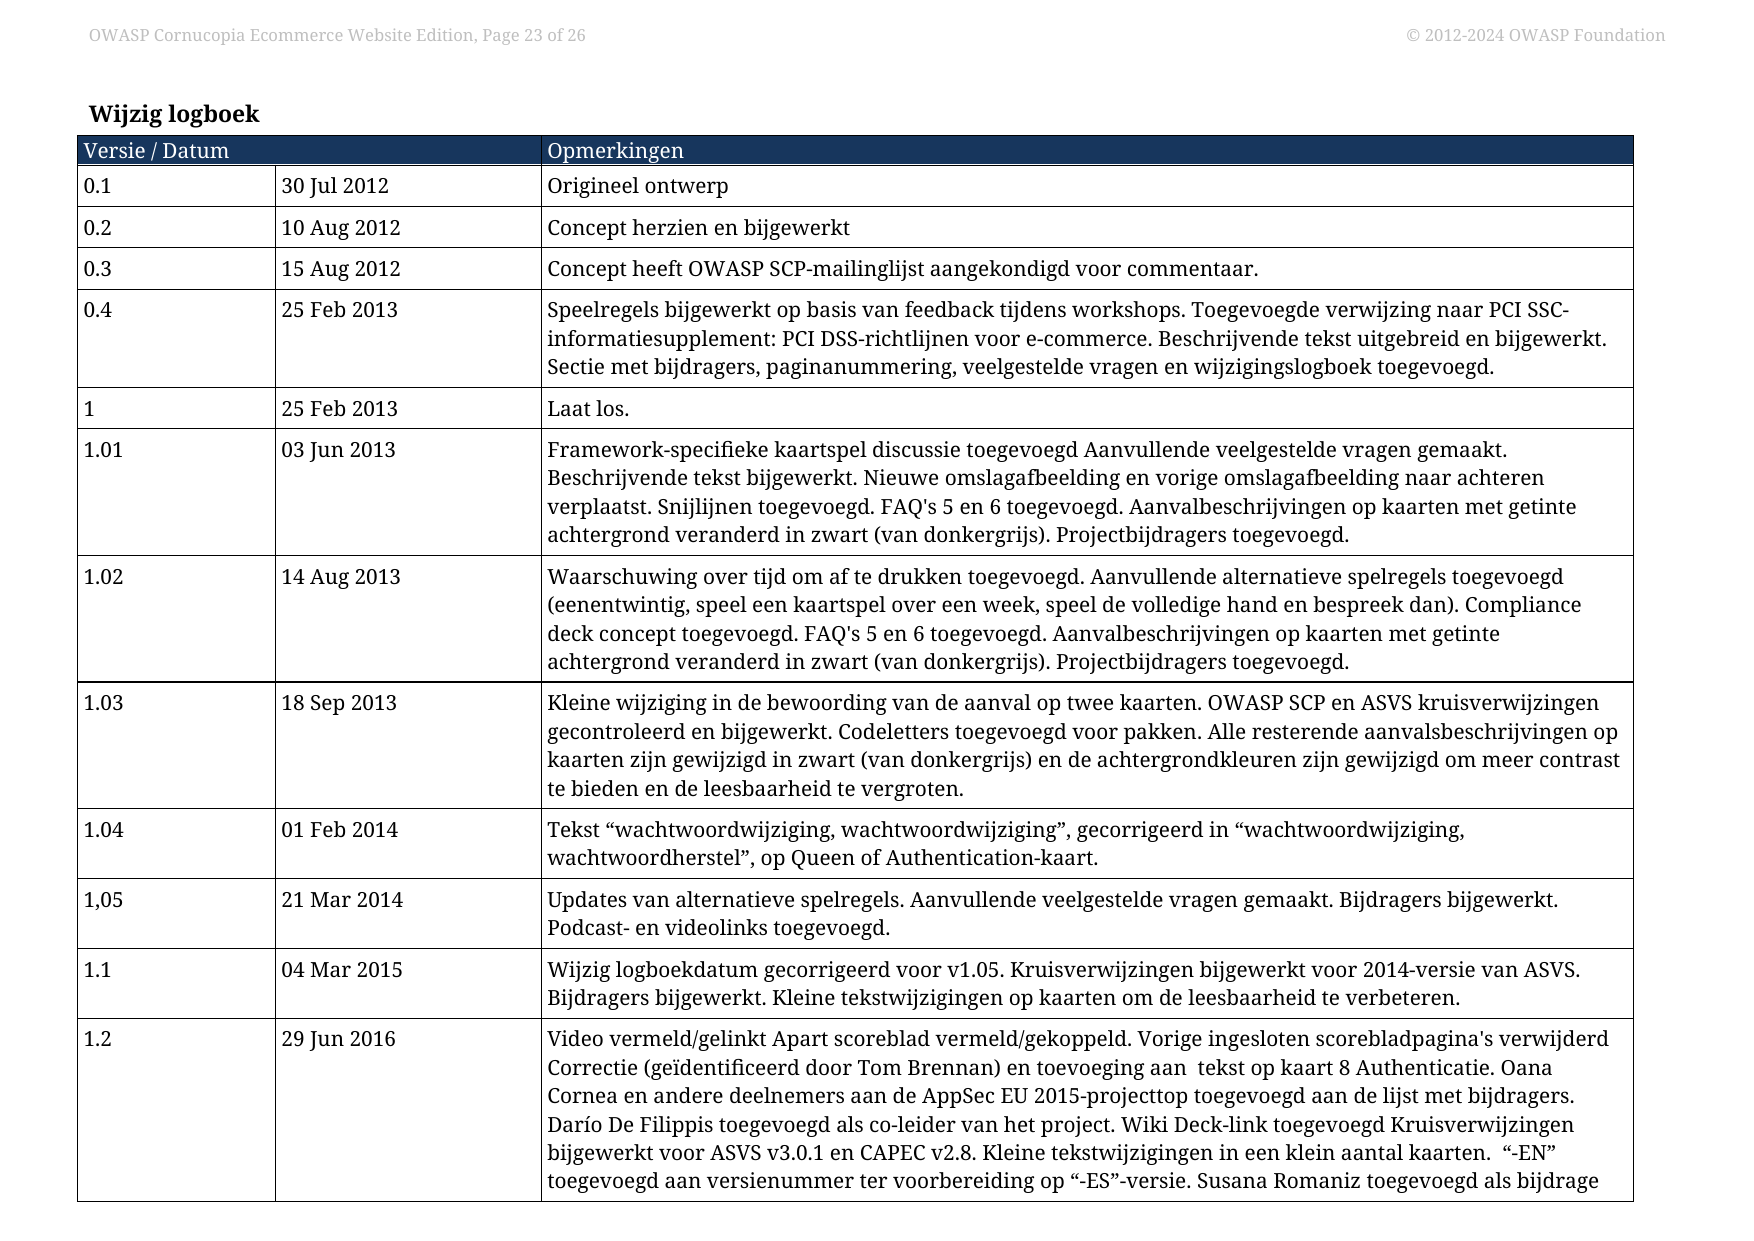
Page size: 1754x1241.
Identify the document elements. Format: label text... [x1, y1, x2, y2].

table_cell 30 Jul 2012 [276, 166, 541, 206]
table_cell 03 Jun 2013 [276, 429, 541, 555]
table_cell 1.2 [78, 1019, 275, 1201]
table_header Versie / Datum [78, 136, 541, 164]
table_header Opmerkingen [542, 136, 1633, 164]
table_cell 15 Aug 2012 [276, 248, 541, 288]
table_cell Framework-specifieke kaartspel discussie toegevoegd Aanvullende veelgestelde vragen gemaakt. Beschrijvende tekst bijgewerkt. Nieuwe omslagafbeelding en vorige omslagafbeelding naar achteren verplaatst. Snijlijnen toegevoegd. FAQ's 5 en 6 toegevoegd. Aanvalbeschrijvingen op kaarten met getinte achtergrond veranderd in zwart (van donkergrijs). Projectbijdragers toegevoegd. [542, 429, 1633, 555]
table_cell 1.1 [78, 949, 275, 1017]
text Wijzig logboek [89, 97, 1665, 129]
table_cell 21 Mar 2014 [276, 879, 541, 948]
table_cell 01 Feb 2014 [276, 809, 541, 878]
table_cell Origineel ontwerp [542, 166, 1633, 206]
table_cell 0.2 [78, 207, 275, 247]
table_cell Waarschuwing over tijd om af te drukken toegevoegd. Aanvullende alternatieve spelregels toegevoegd (eenentwintig, speel een kaartspel over een week, speel de volledige hand en bespreek dan). Compliance deck concept toegevoegd. FAQ's 5 en 6 toegevoegd. Aanvalbeschrijvingen op kaarten met getinte achtergrond veranderd in zwart (van donkergrijs). Projectbijdragers toegevoegd. [542, 556, 1633, 681]
table_cell 1 [78, 388, 275, 428]
table_cell Wijzig logboekdatum gecorrigeerd voor v1.05. Kruisverwijzingen bijgewerkt voor 2014-versie van ASVS. Bijdragers bijgewerkt. Kleine tekstwijzigingen op kaarten om de leesbaarheid te verbeteren. [542, 949, 1633, 1017]
table_cell Concept heeft OWASP SCP-mailinglijst aangekondigd voor commentaar. [542, 248, 1633, 288]
table_cell 25 Feb 2013 [276, 290, 541, 387]
table_cell Speelregels bijgewerkt op basis van feedback tijdens workshops. Toegevoegde verwijzing naar PCI SSC-informatiesupplement: PCI DSS-richtlijnen voor e-commerce. Beschrijvende tekst uitgebreid en bijgewerkt. Sectie met bijdragers, paginanummering, veelgestelde vragen en wijzigingslogboek toegevoegd. [542, 290, 1633, 387]
table_cell 10 Aug 2012 [276, 207, 541, 247]
table_cell 25 Feb 2013 [276, 388, 541, 428]
table_cell 14 Aug 2013 [276, 556, 541, 681]
table_cell Updates van alternatieve spelregels. Aanvullende veelgestelde vragen gemaakt. Bijdragers bijgewerkt. Podcast- en videolinks toegevoegd. [542, 879, 1633, 948]
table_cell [542, 1019, 1633, 1201]
table_cell Laat los. [542, 388, 1633, 428]
table_cell 1.02 [78, 556, 275, 681]
table_cell Tekst “wachtwoordwijziging, wachtwoordwijziging”, gecorrigeerd in “wachtwoordwijziging, wachtwoordherstel”, op Queen of Authentication-kaart. [542, 809, 1633, 878]
table_cell Kleine wijziging in de bewoording van de aanval op twee kaarten. OWASP SCP en ASVS kruisverwijzingen gecontroleerd en bijgewerkt. Codeletters toegevoegd voor pakken. Alle resterende aanvalsbeschrijvingen op kaarten zijn gewijzigd in zwart (van donkergrijs) en de achtergrondkleuren zijn gewijzigd om meer contrast te bieden en de leesbaarheid te vergroten. [542, 683, 1633, 808]
table_cell 18 Sep 2013 [276, 683, 541, 808]
table_cell 1.04 [78, 809, 275, 878]
table_cell 1.03 [78, 683, 275, 808]
table_cell 1.01 [78, 429, 275, 555]
table_cell 0.1 [78, 166, 275, 206]
table_cell 1,05 [78, 879, 275, 948]
table_cell Concept herzien en bijgewerkt [542, 207, 1633, 247]
table_cell 0.4 [78, 290, 275, 387]
table_cell 29 Jun 2016 [276, 1019, 541, 1201]
table_cell 0.3 [78, 248, 275, 288]
table_cell 04 Mar 2015 [276, 949, 541, 1017]
